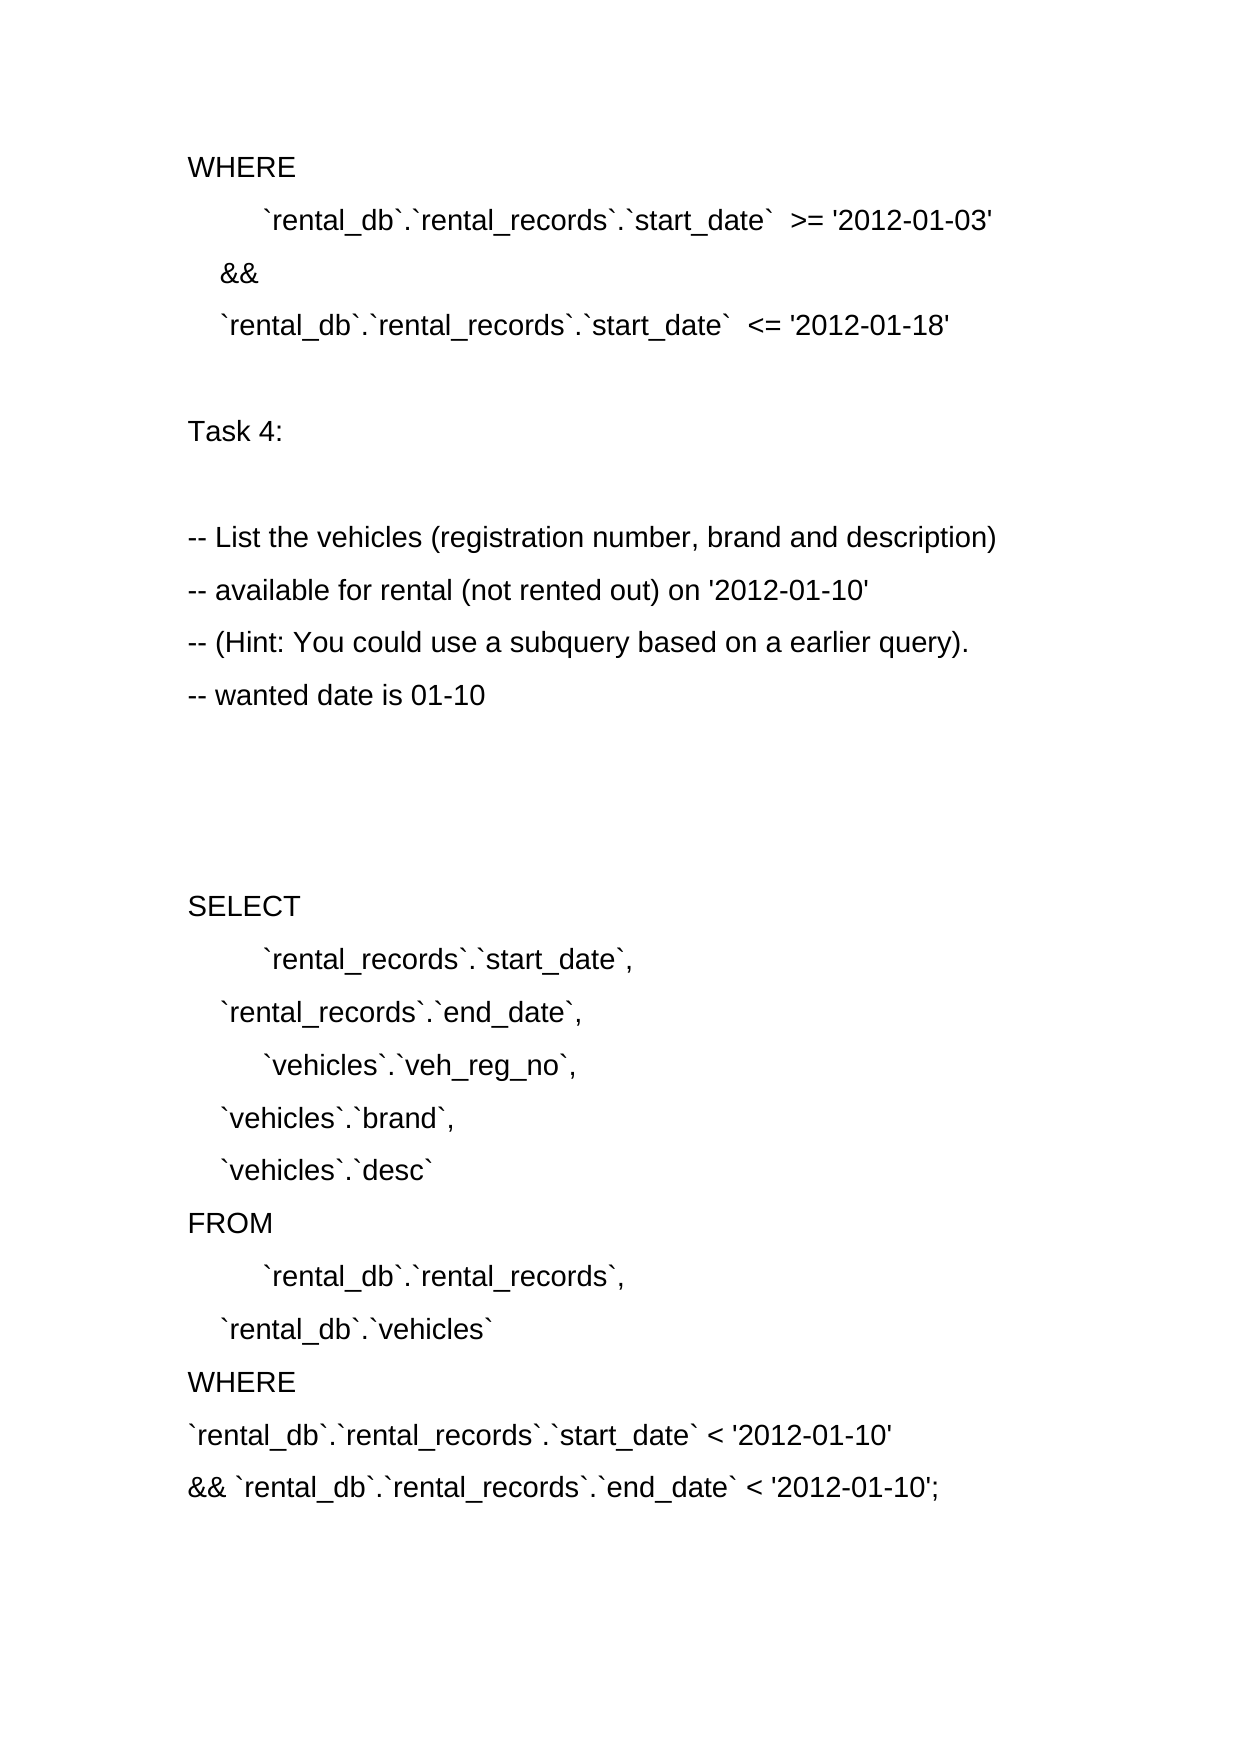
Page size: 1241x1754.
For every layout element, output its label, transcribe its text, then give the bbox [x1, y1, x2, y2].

text `vehicles`.`brand`, [187, 1101, 1053, 1134]
text -- wanted date is 01-10 [187, 678, 1053, 712]
text `rental_records`.`start_date`, [187, 942, 1053, 976]
text WHERE [187, 150, 1053, 183]
text `vehicles`.`veh_reg_no`, [187, 1048, 1053, 1081]
text WHERE [187, 1365, 1053, 1398]
text `vehicles`.`desc` [187, 1153, 1053, 1187]
text -- available for rental (not rented out) on '2012-01-10' [187, 572, 1053, 606]
text `rental_db`.`rental_records`, [187, 1259, 1053, 1293]
text && [187, 256, 1053, 289]
text `rental_db`.`rental_records`.`start_date` >= '2012-01-03' [187, 203, 1053, 236]
text SELECT [187, 889, 1053, 923]
text Task 4: [187, 414, 1053, 448]
text FROM [187, 1206, 1053, 1240]
text `rental_records`.`end_date`, [187, 995, 1053, 1028]
text -- List the vehicles (registration number, brand and description) [187, 520, 1053, 553]
text && `rental_db`.`rental_records`.`end_date` < '2012-01-10'; [187, 1470, 1053, 1504]
text `rental_db`.`vehicles` [187, 1312, 1053, 1345]
text `rental_db`.`rental_records`.`start_date` < '2012-01-10' [187, 1417, 1053, 1451]
text `rental_db`.`rental_records`.`start_date` <= '2012-01-18' [187, 308, 1053, 342]
text -- (Hint: You could use a subquery based on a earlier query). [187, 625, 1053, 659]
